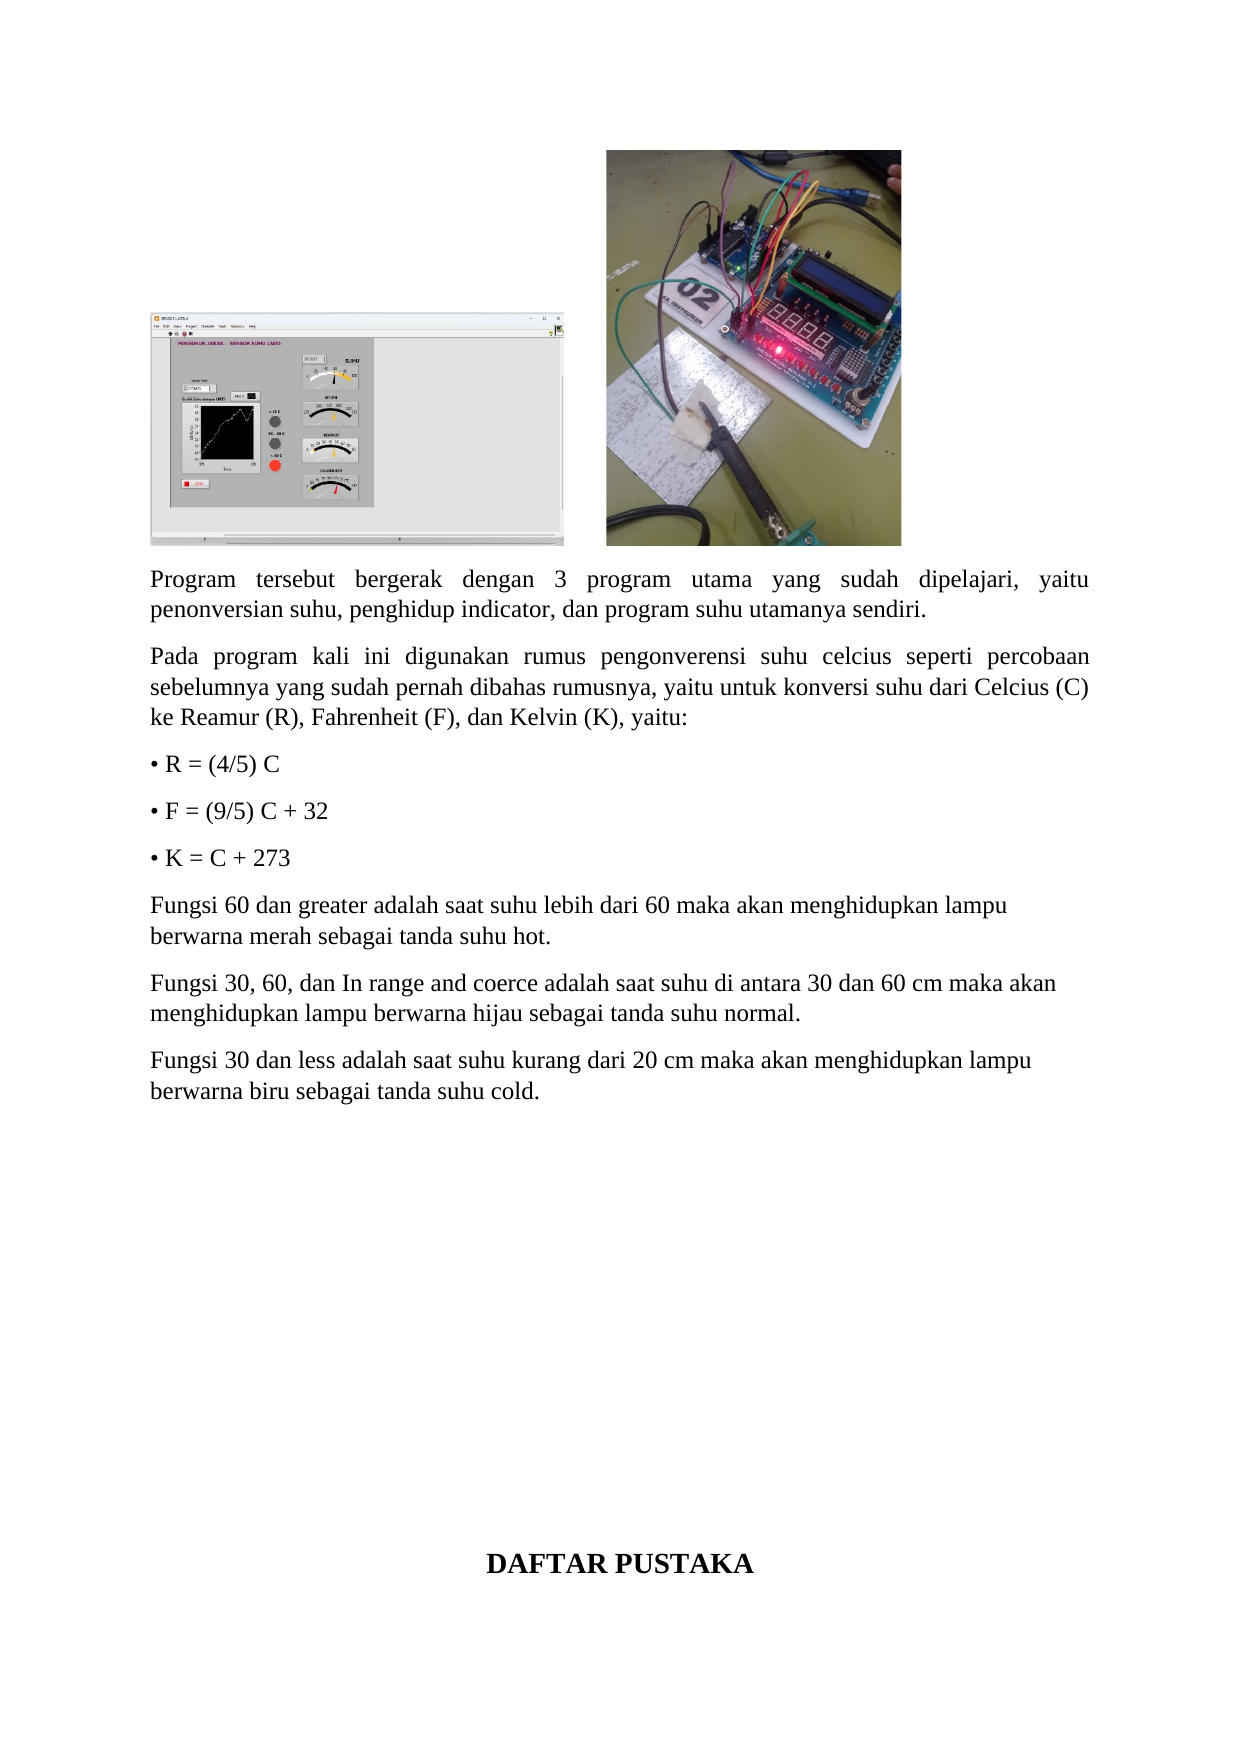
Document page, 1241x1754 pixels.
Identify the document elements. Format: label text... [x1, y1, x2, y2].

text DAFTAR PUSTAKA [150, 1547, 1090, 1580]
text Fungsi 30, 60, dan In range and coerce adalah saat suhu di antara 30 dan 60 cm maka akan menghidupkan lampu berwarna hijau sebagai tanda suhu normal. [150, 968, 1090, 1027]
text Program tersebut bergerak dengan 3 program utama yang sudah dipelajari, yaitu penonversian suhu, penghidup indicator, dan program suhu utamanya sendiri. [150, 564, 1090, 623]
picture [150, 312, 564, 546]
picture [606, 150, 902, 546]
text • K = C + 273 [150, 843, 1090, 872]
text • R = (4/5) C [150, 749, 1090, 778]
text • F = (9/5) C + 32 [150, 796, 1090, 825]
text Pada program kali ini digunakan rumus pengonverensi suhu celcius seperti percobaan sebelumnya yang sudah pernah dibahas rumusnya, yaitu untuk konversi suhu dari Celcius (C) ke Reamur (R), Fahrenheit (F), dan Kelvin (K), yaitu: [150, 641, 1090, 731]
text Fungsi 60 dan greater adalah saat suhu lebih dari 60 maka akan menghidupkan lampu berwarna merah sebagai tanda suhu hot. [150, 890, 1090, 949]
text Fungsi 30 dan less adalah saat suhu kurang dari 20 cm maka akan menghidupkan lampu berwarna biru sebagai tanda suhu cold. [150, 1045, 1090, 1104]
